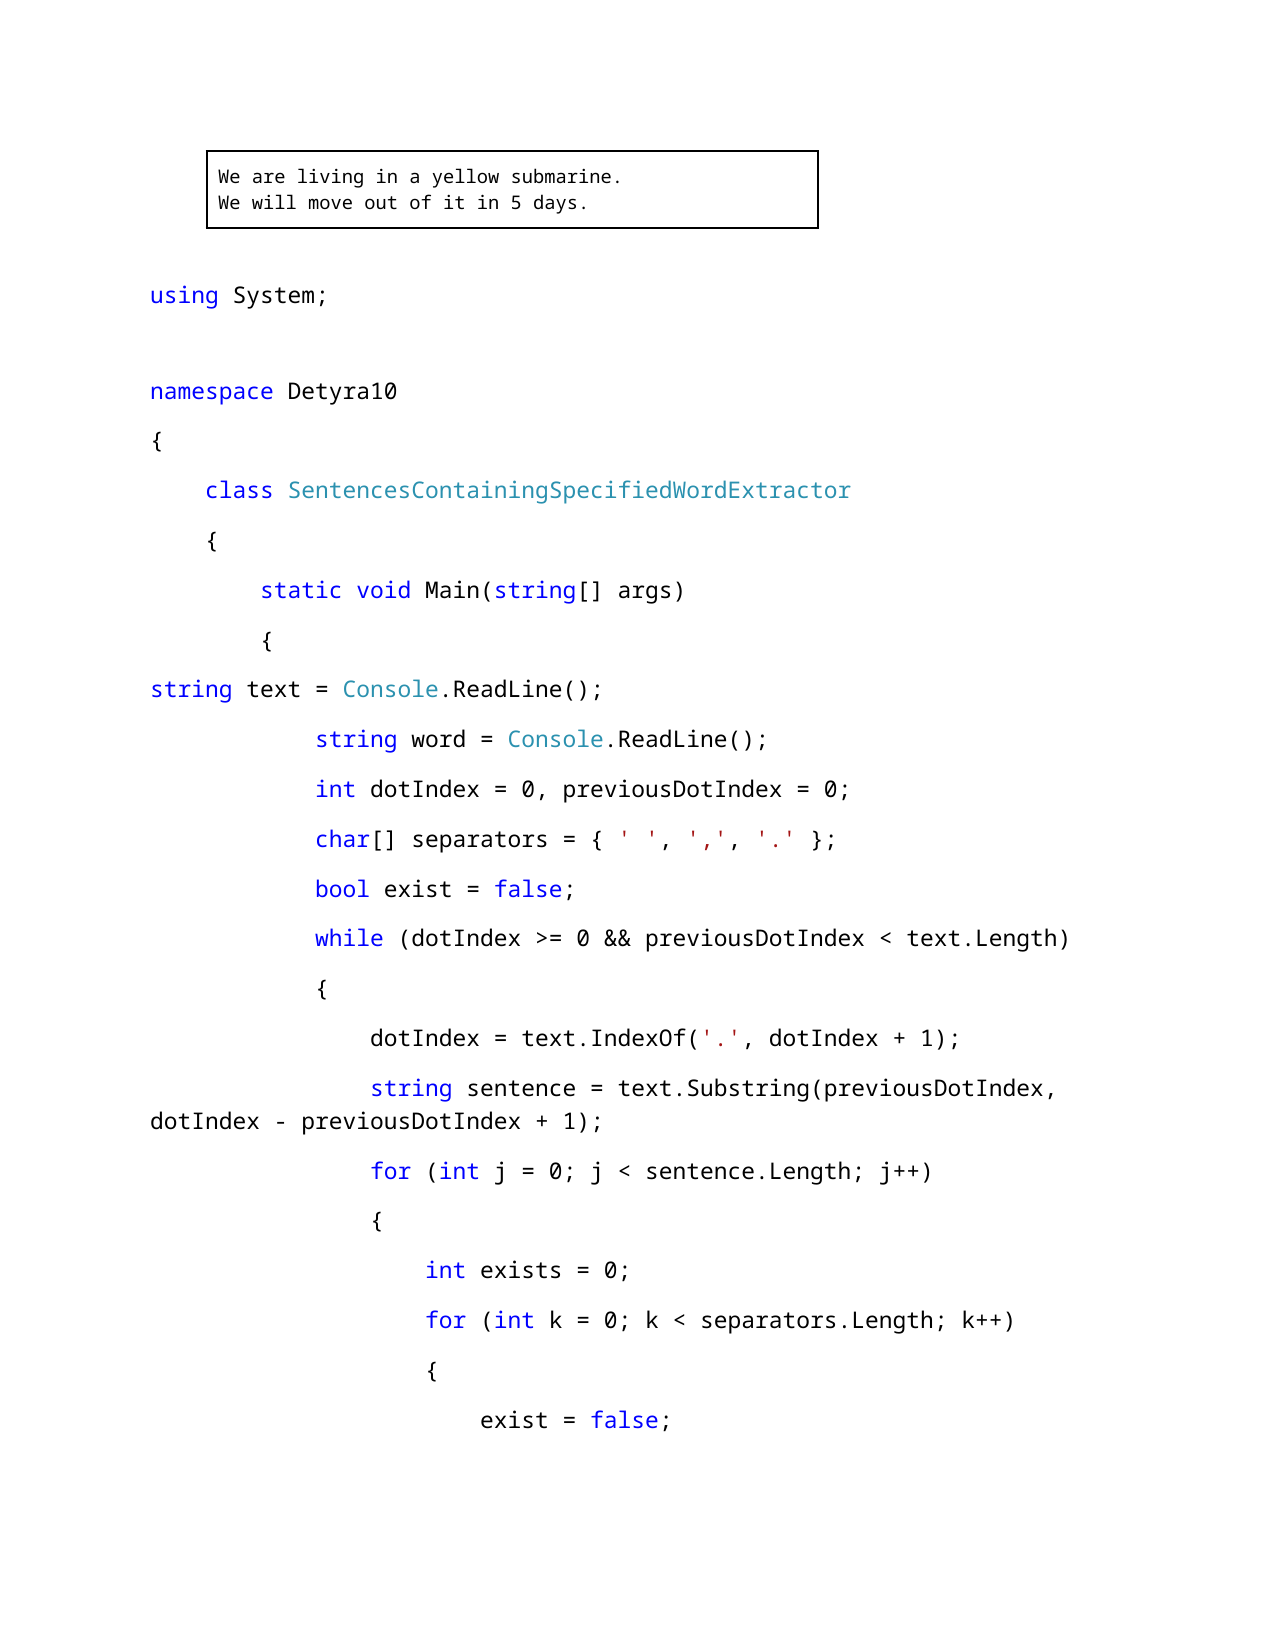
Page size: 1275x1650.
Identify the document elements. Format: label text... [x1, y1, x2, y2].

text while (dotIndex >= 0 && previousDotIndex < text.Length) [150, 922, 1125, 954]
text { [150, 424, 1125, 456]
text char[] separators = { ' ', ',', '.' }; [150, 823, 1125, 854]
text { [150, 1354, 1125, 1385]
text class SentencesContainingSpecifiedWordExtractor [150, 474, 1125, 506]
text dotIndex = text.IndexOf('.', dotIndex + 1); [150, 1022, 1125, 1053]
text int exists = 0; [150, 1254, 1125, 1286]
text { [150, 972, 1125, 1003]
text namespace Detyra10 [150, 375, 1125, 406]
text { [150, 524, 1125, 555]
text for (int j = 0; j < sentence.Length; j++) [150, 1155, 1125, 1186]
text { [150, 624, 1125, 655]
table_header We are living in a yellow submarine. We will move out of it in 5 days. [208, 152, 817, 227]
text string text = Console.ReadLine(); [150, 673, 1125, 705]
text int dotIndex = 0, previousDotIndex = 0; [150, 773, 1125, 804]
text exist = false; [150, 1404, 1125, 1435]
text static void Main(string[] args) [150, 574, 1125, 605]
text bool exist = false; [150, 873, 1125, 904]
text string word = Console.ReadLine(); [150, 723, 1125, 754]
text string sentence = text.Substring(previousDotIndex, dotIndex - previousDotIndex + 1); [150, 1072, 1125, 1136]
text for (int k = 0; k < separators.Length; k++) [150, 1304, 1125, 1335]
text using System; [150, 278, 1125, 310]
text { [150, 1204, 1125, 1236]
